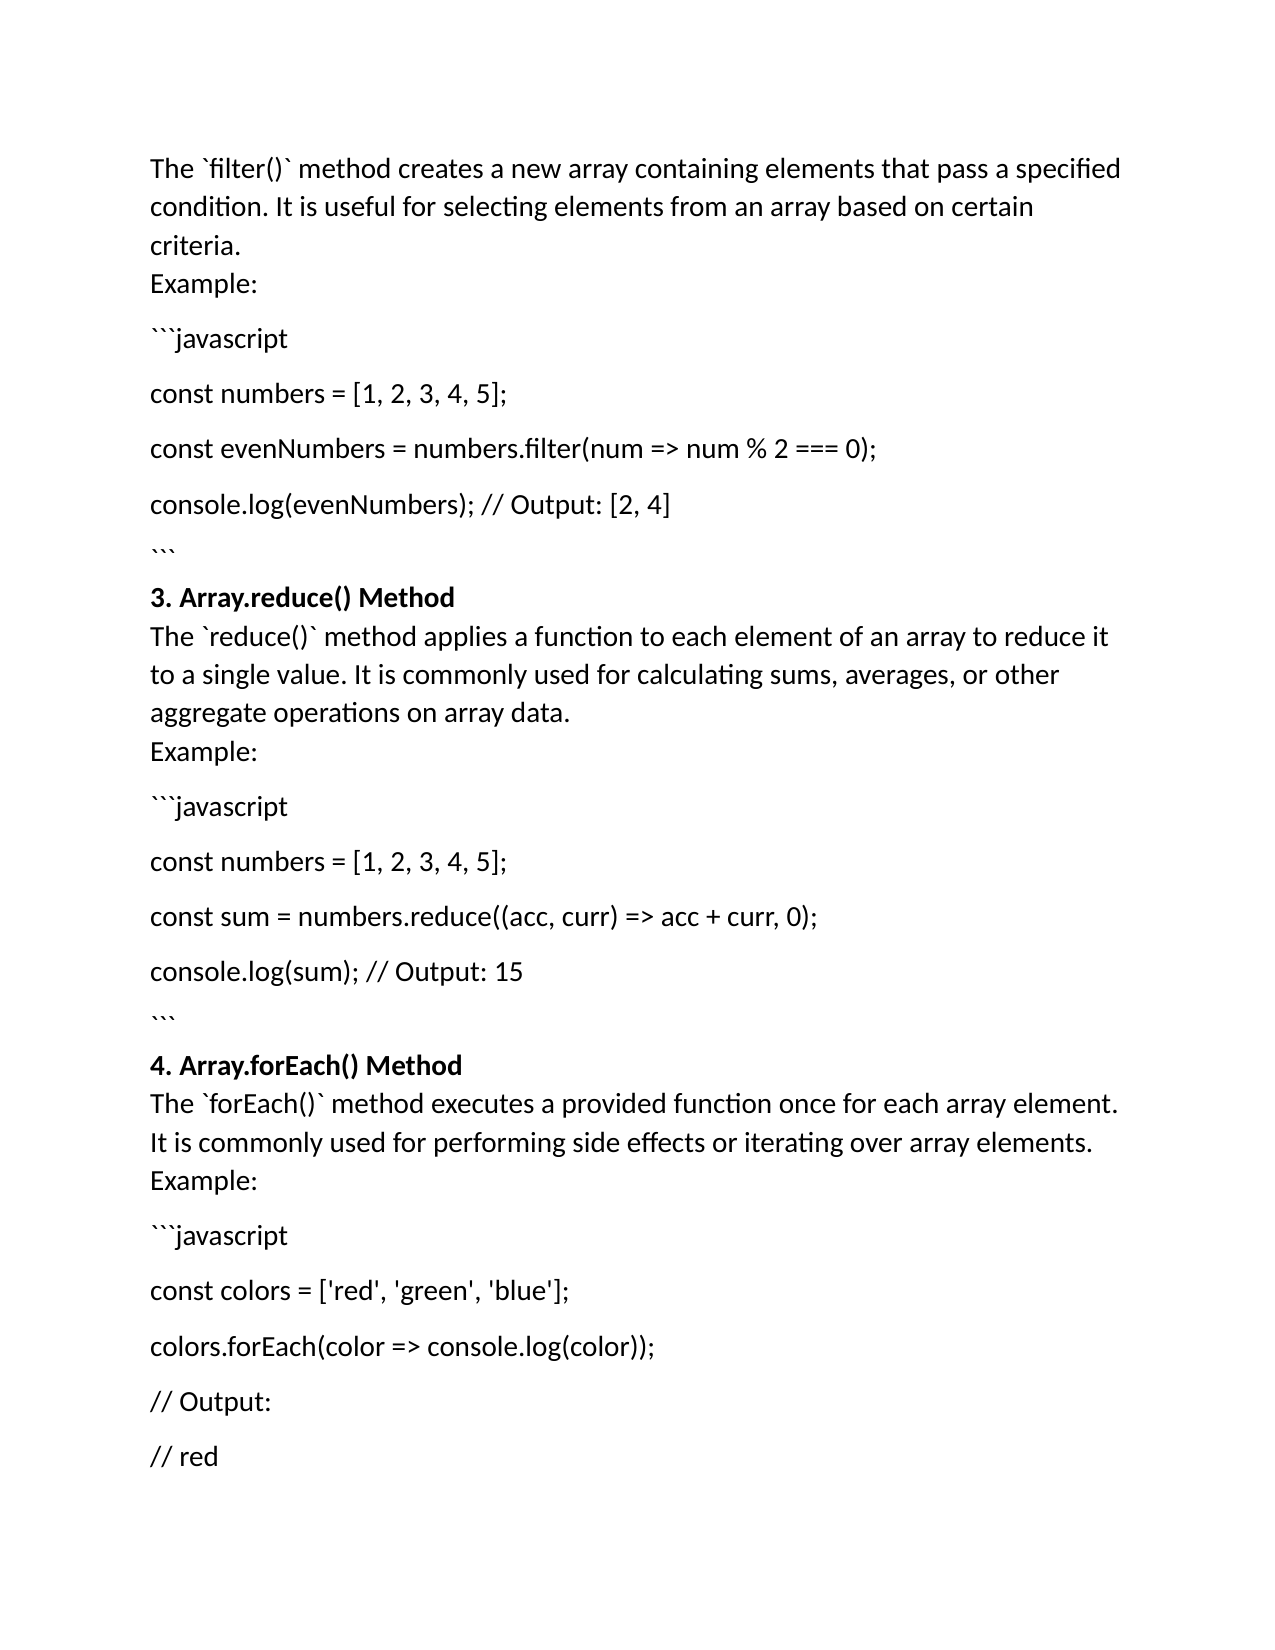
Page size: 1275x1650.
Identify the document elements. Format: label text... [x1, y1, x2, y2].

text console.log(sum); // Output: 15 [150, 953, 1125, 989]
text colors.forEach(color => console.log(color)); [150, 1328, 1125, 1363]
text const colors = ['red', 'green', 'blue']; [150, 1272, 1125, 1308]
text const sum = numbers.reduce((acc, curr) => acc + curr, 0); [150, 898, 1125, 934]
text // Output: [150, 1383, 1125, 1418]
text ``` 3. Array.reduce() Method The `reduce()` method applies a function to each element of an array to reduce it to a single value. It is commonly used for calculating sums, averages, or other aggregate operations on array data. Example: [150, 541, 1125, 769]
text // red [150, 1438, 1125, 1473]
text const numbers = [1, 2, 3, 4, 5]; [150, 376, 1125, 411]
text ```javascript [150, 788, 1125, 824]
text ```javascript [150, 1217, 1125, 1253]
text const numbers = [1, 2, 3, 4, 5]; [150, 843, 1125, 879]
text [150, 150, 1125, 301]
text ```javascript [150, 320, 1125, 356]
text ``` 4. Array.forEach() Method The `forEach()` method executes a provided function once for each array element. It is commonly used for performing side effects or iterating over array elements. Example: [150, 1008, 1125, 1198]
text const evenNumbers = numbers.filter(num => num % 2 === 0); [150, 431, 1125, 466]
text console.log(evenNumbers); // Output: [2, 4] [150, 486, 1125, 521]
